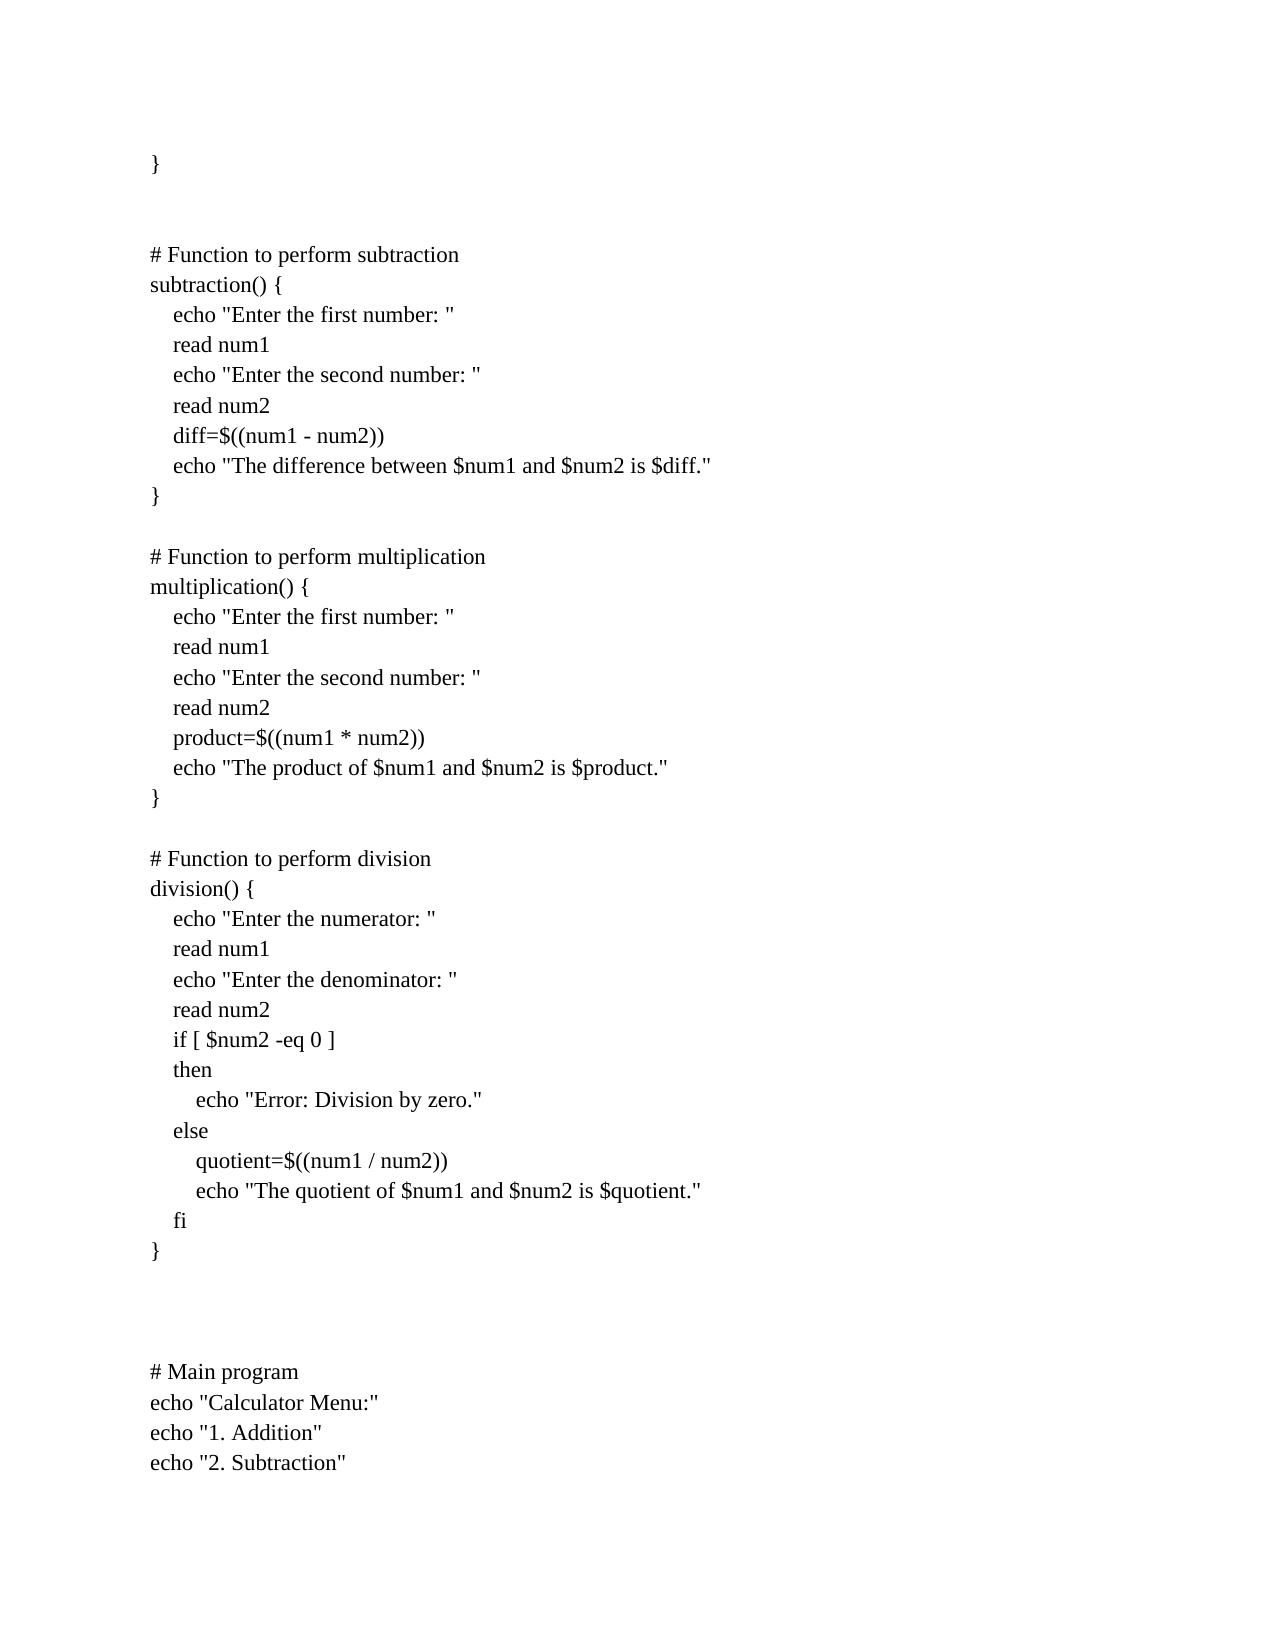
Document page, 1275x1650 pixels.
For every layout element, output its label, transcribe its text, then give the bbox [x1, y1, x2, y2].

text read num1 [150, 331, 1125, 358]
text if [ $num2 -eq 0 ] [150, 1026, 1125, 1052]
text fi [150, 1207, 1125, 1234]
text # Function to perform division [150, 845, 1125, 871]
text echo "Enter the numerator: " [150, 905, 1125, 932]
text read num1 [150, 633, 1125, 660]
text echo "The quotient of $num1 and $num2 is $quotient." [150, 1177, 1125, 1203]
text } [150, 1237, 1125, 1264]
text echo "The product of $num1 and $num2 is $product." [150, 754, 1125, 781]
text read num1 [150, 935, 1125, 962]
text read num2 [150, 392, 1125, 418]
text } [150, 784, 1125, 811]
text } [150, 482, 1125, 509]
text read num2 [150, 694, 1125, 720]
text echo "Enter the first number: " [150, 301, 1125, 327]
text division() { [150, 875, 1125, 901]
text echo "2. Subtraction" [150, 1449, 1125, 1475]
text } [150, 150, 1125, 176]
text # Function to perform multiplication [150, 543, 1125, 569]
text echo "Enter the second number: " [150, 663, 1125, 690]
text # Main program [150, 1358, 1125, 1385]
text # Function to perform subtraction [150, 241, 1125, 267]
text echo "Error: Division by zero." [150, 1086, 1125, 1113]
text multiplication() { [150, 573, 1125, 599]
text product=$((num1 * num2)) [150, 724, 1125, 750]
text quotient=$((num1 / num2)) [150, 1147, 1125, 1173]
text echo "Calculator Menu:" [150, 1388, 1125, 1415]
text read num2 [150, 996, 1125, 1022]
text echo "Enter the first number: " [150, 603, 1125, 629]
text echo "Enter the denominator: " [150, 966, 1125, 992]
text echo "Enter the second number: " [150, 361, 1125, 388]
text echo "1. Addition" [150, 1419, 1125, 1445]
text subtraction() { [150, 271, 1125, 297]
text then [150, 1056, 1125, 1083]
text else [150, 1117, 1125, 1143]
text echo "The difference between $num1 and $num2 is $diff." [150, 452, 1125, 478]
text diff=$((num1 - num2)) [150, 422, 1125, 448]
